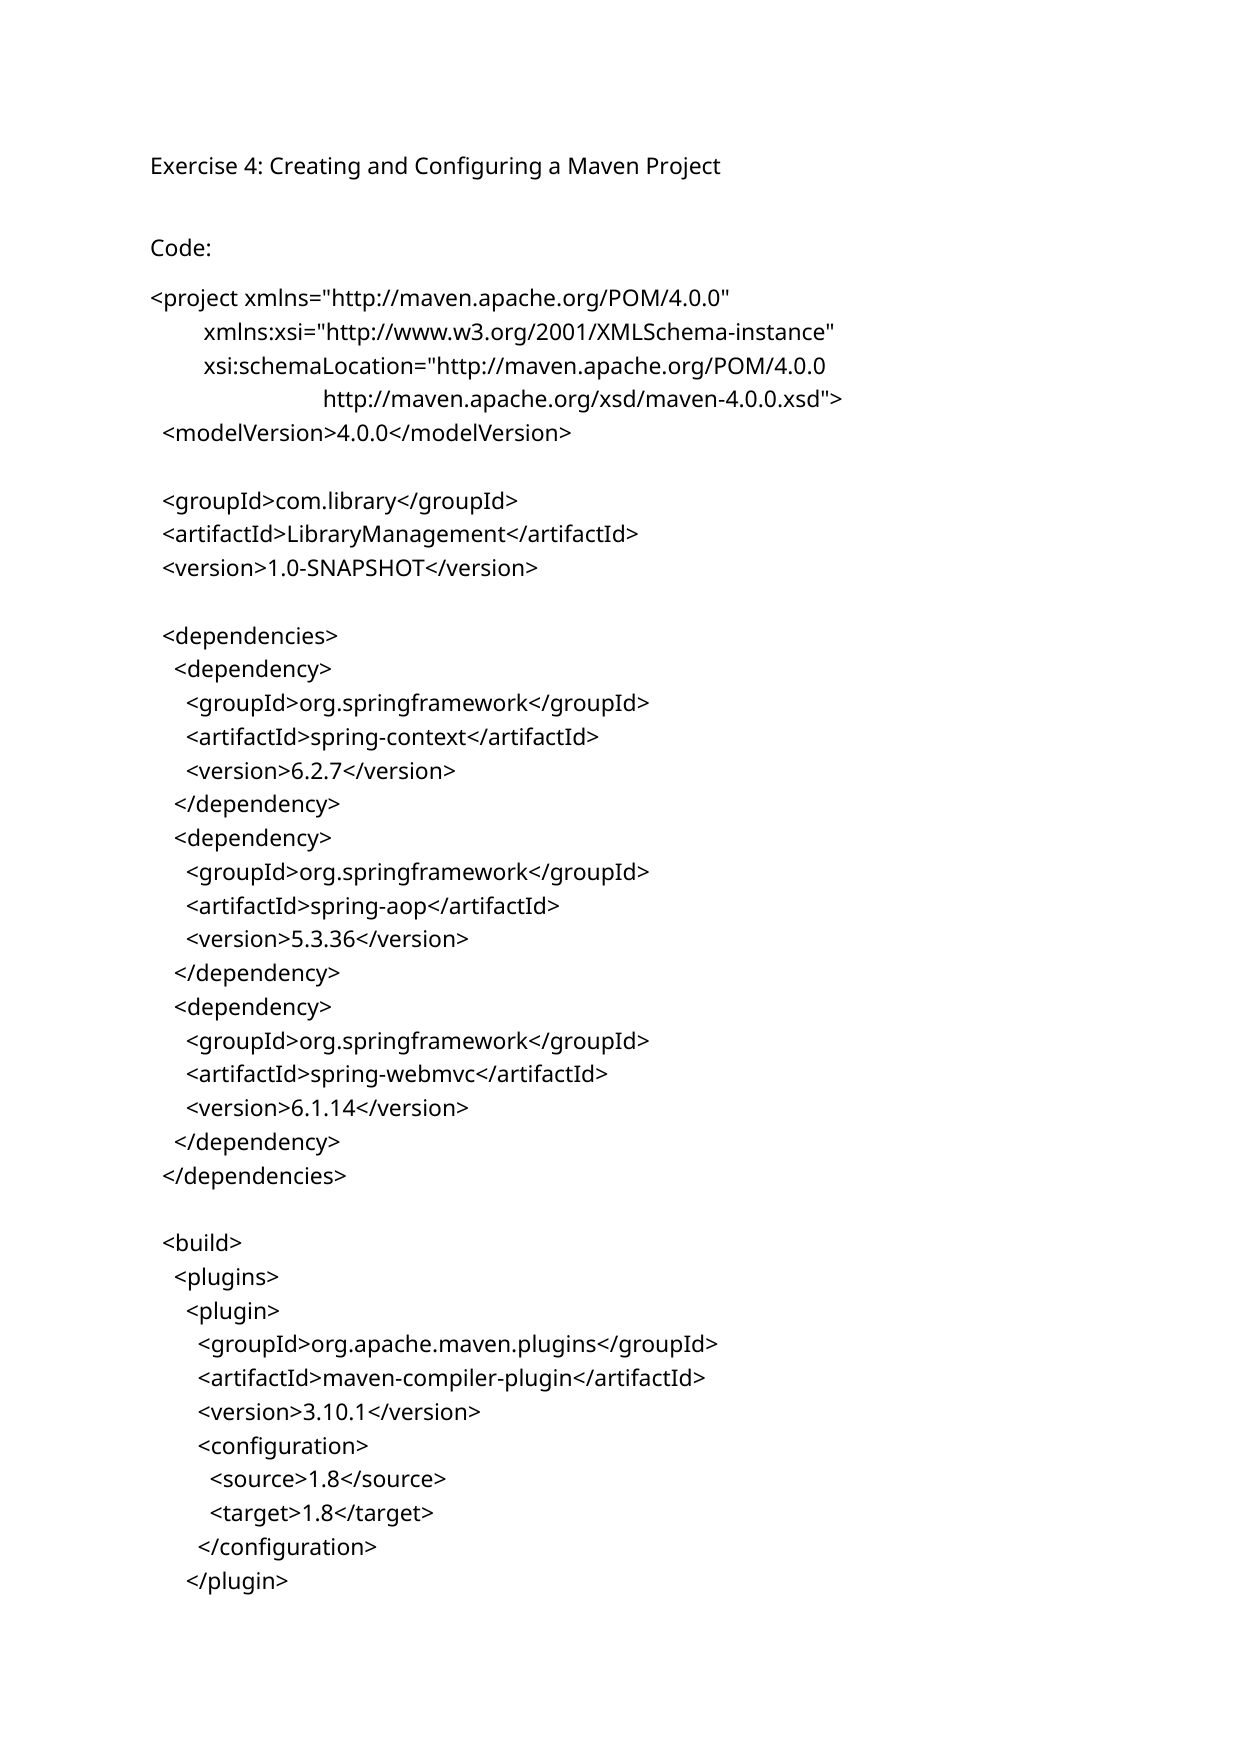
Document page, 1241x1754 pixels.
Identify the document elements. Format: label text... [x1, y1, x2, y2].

text Code: [150, 232, 1090, 263]
text Exercise 4: Creating and Configuring a Maven Project [150, 150, 1090, 181]
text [150, 282, 1090, 1596]
